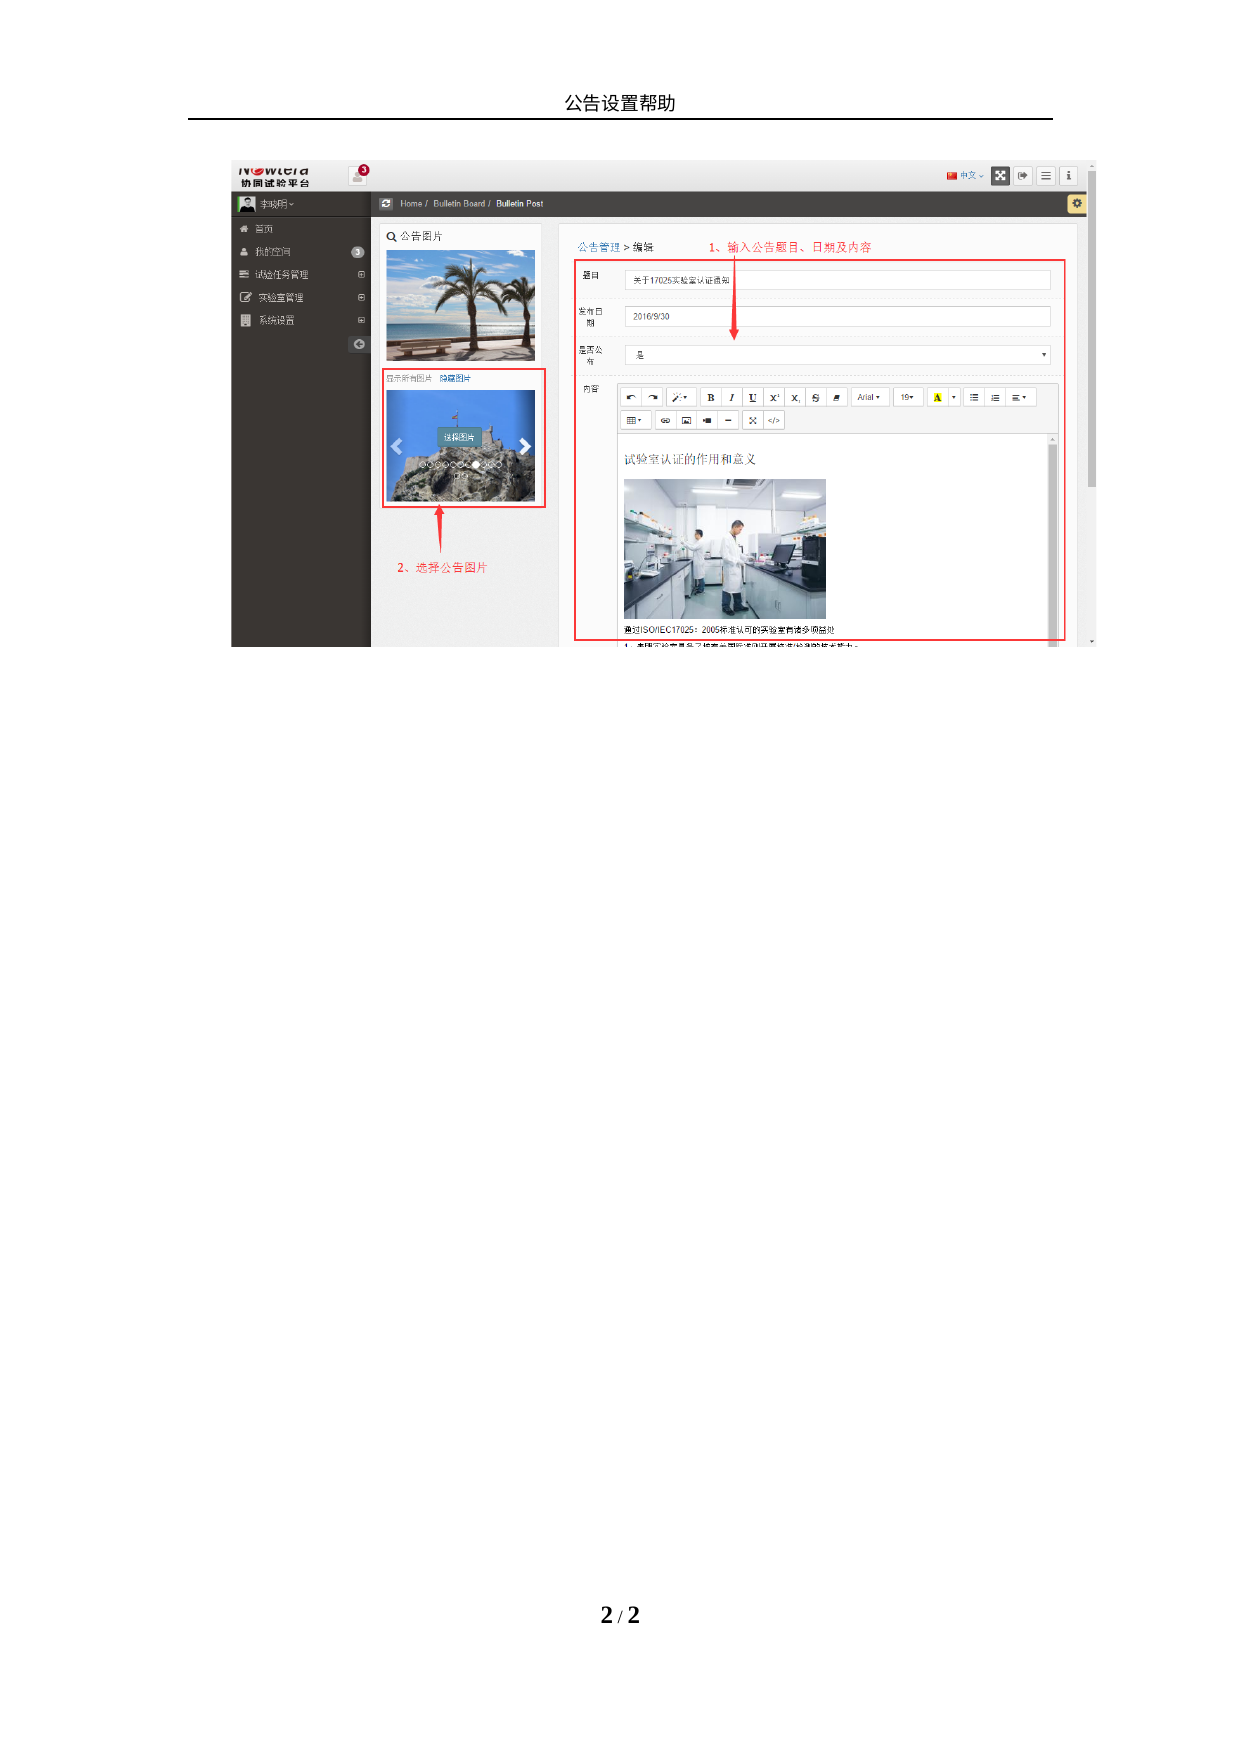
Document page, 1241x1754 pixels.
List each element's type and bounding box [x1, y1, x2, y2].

picture [231, 160, 1097, 647]
